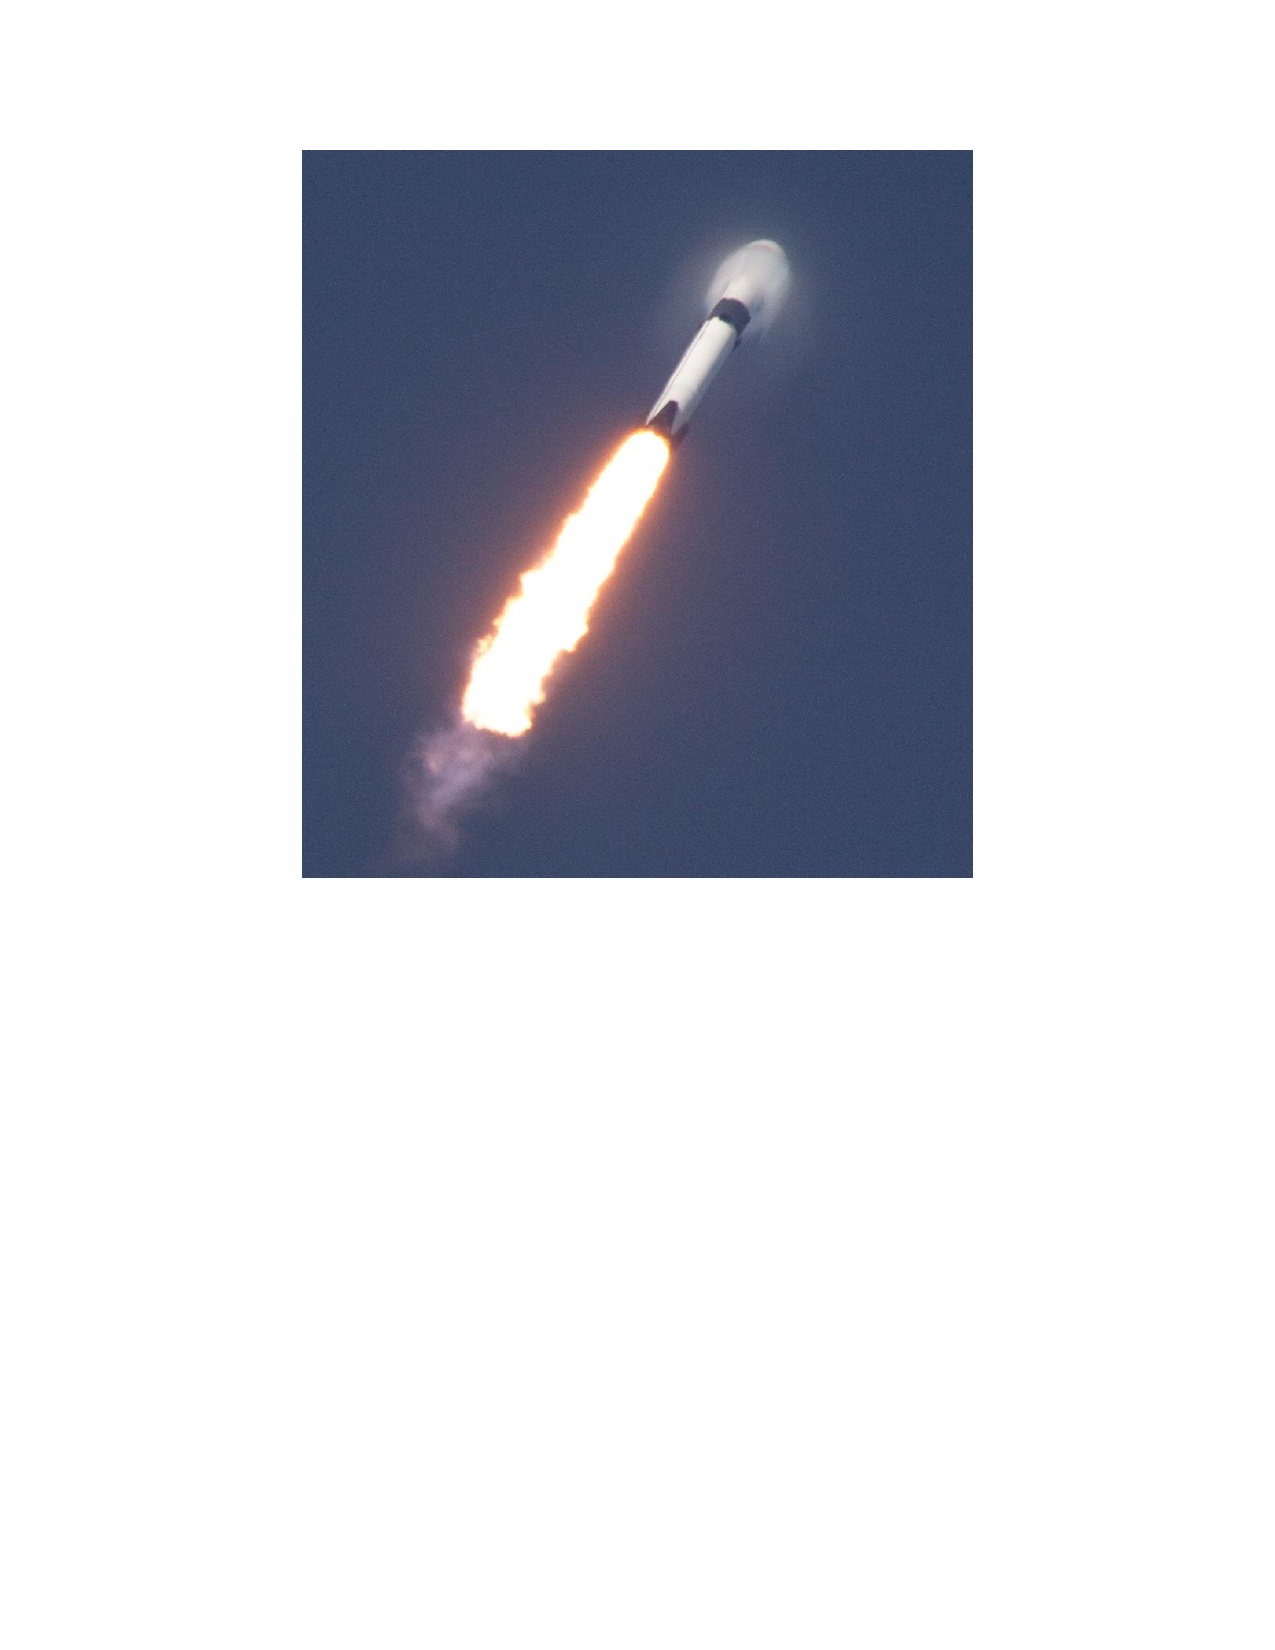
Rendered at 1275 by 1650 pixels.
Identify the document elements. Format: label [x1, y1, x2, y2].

picture [302, 150, 973, 878]
